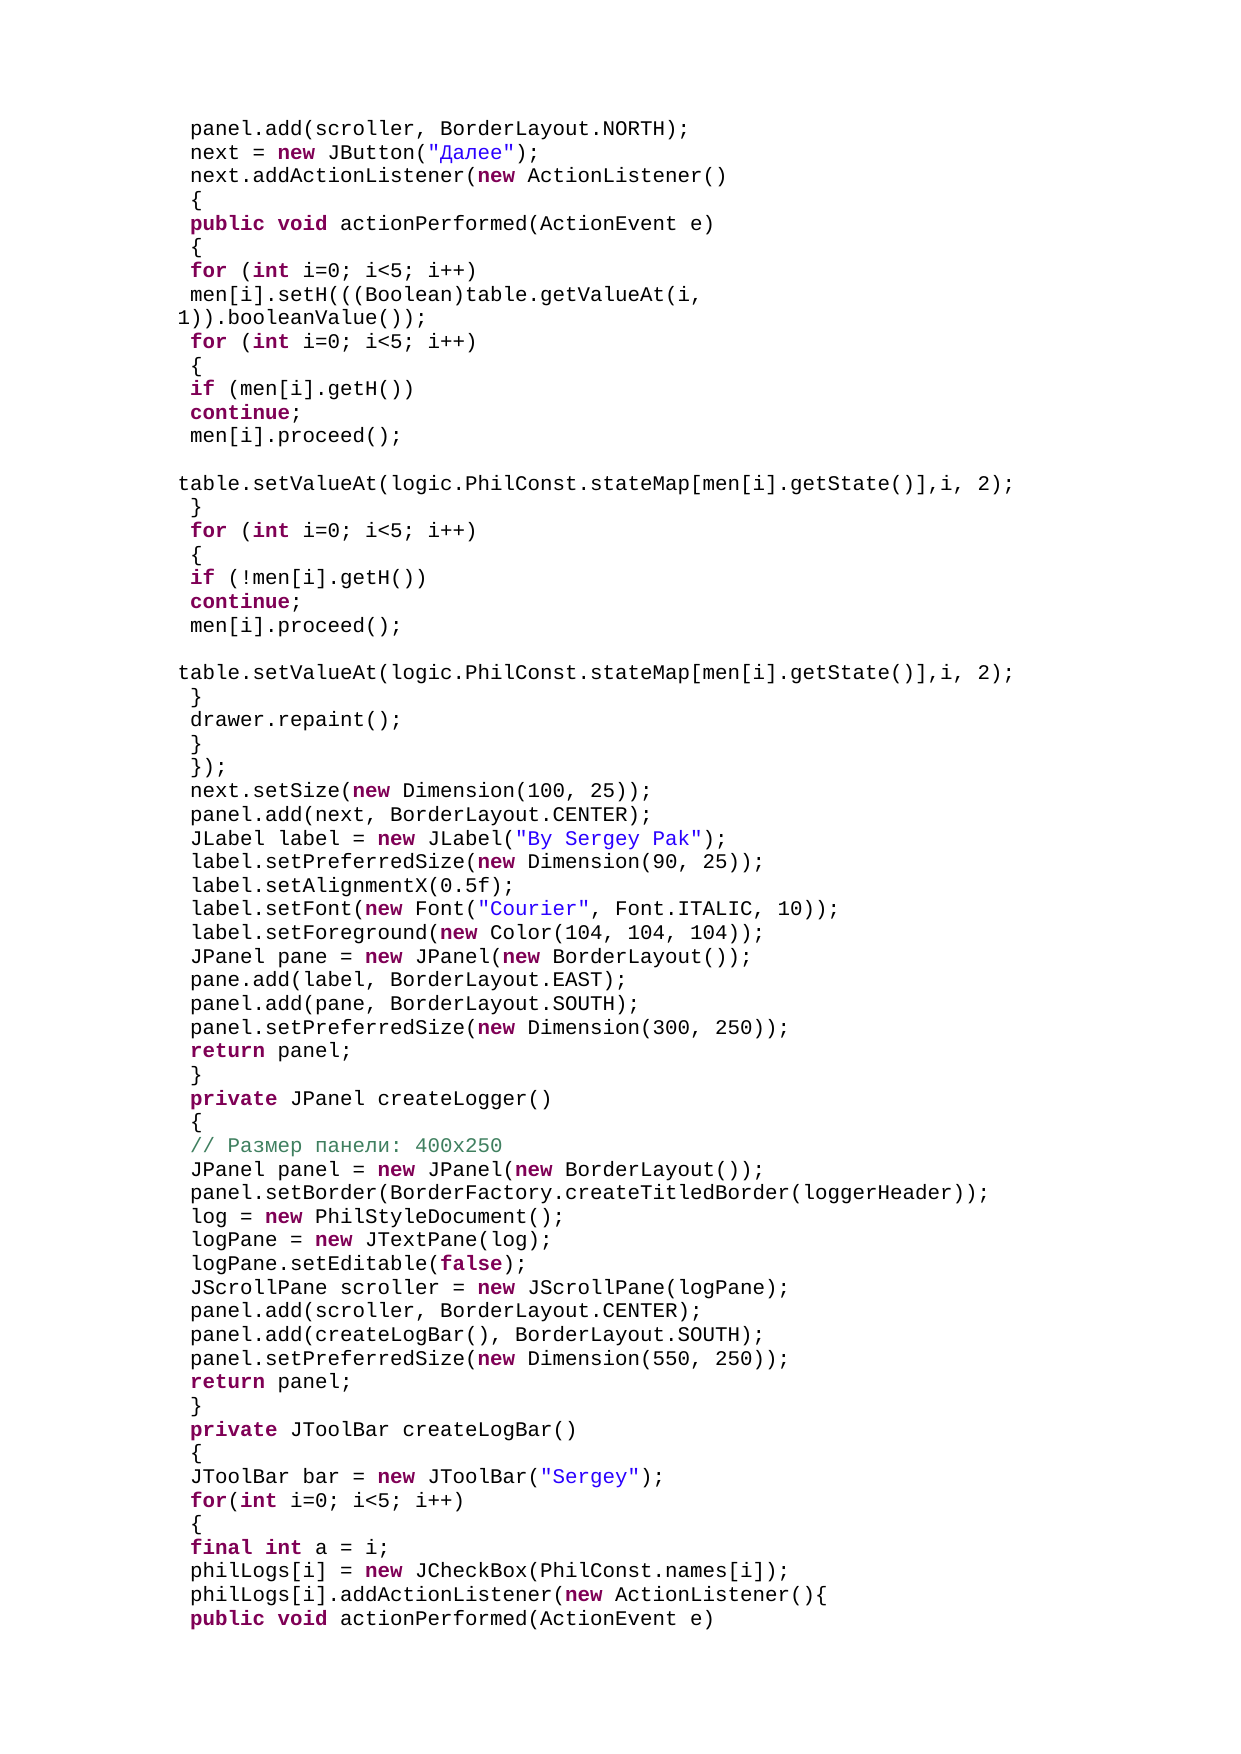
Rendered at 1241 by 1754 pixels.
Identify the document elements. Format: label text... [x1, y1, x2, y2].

text JToolBar bar = new JToolBar("Sergey"); [177, 1466, 1152, 1489]
text { [177, 354, 1152, 378]
text } [177, 496, 1152, 520]
text { [177, 544, 1152, 567]
text logPane.setEditable(false); [177, 1253, 1152, 1277]
text for (int i=0; i<5; i++) [177, 520, 1152, 544]
text { [177, 1442, 1152, 1466]
text table.setValueAt(logic.PhilConst.stateMap[men[i].getState()],i, 2); [177, 662, 1152, 686]
text { [177, 236, 1152, 260]
text panel.add(createLogBar(), BorderLayout.SOUTH); [177, 1324, 1152, 1348]
text panel.add(scroller, BorderLayout.NORTH); [177, 118, 1152, 142]
text } [177, 686, 1152, 709]
text philLogs[i].addActionListener(new ActionListener(){ [177, 1584, 1152, 1608]
text panel.setPreferredSize(new Dimension(300, 250)); [177, 1017, 1152, 1040]
text JScrollPane scroller = new JScrollPane(logPane); [177, 1277, 1152, 1300]
text for (int i=0; i<5; i++) [177, 260, 1152, 284]
text } [177, 1064, 1152, 1088]
text for(int i=0; i<5; i++) [177, 1489, 1152, 1513]
text panel.setBorder(BorderFactory.createTitledBorder(loggerHeader)); [177, 1182, 1152, 1206]
text if (!men[i].getH()) [177, 567, 1152, 591]
text continue; [177, 402, 1152, 426]
text private JPanel createLogger() [177, 1088, 1152, 1111]
text panel.add(scroller, BorderLayout.CENTER); [177, 1300, 1152, 1324]
text final int a = i; [177, 1537, 1152, 1561]
text pane.add(label, BorderLayout.EAST); [177, 969, 1152, 993]
text // Размер панели: 400х250 [177, 1135, 1152, 1158]
text label.setFont(new Font("Courier", Font.ITALIC, 10)); [177, 898, 1152, 922]
text label.setForeground(new Color(104, 104, 104)); [177, 922, 1152, 946]
text panel.add(next, BorderLayout.CENTER); [177, 804, 1152, 827]
text } [177, 733, 1152, 757]
text JLabel label = new JLabel("By Sergey Pak"); [177, 827, 1152, 851]
text philLogs[i] = new JCheckBox(PhilConst.names[i]); [177, 1561, 1152, 1584]
text return panel; [177, 1371, 1152, 1395]
text next.addActionListener(new ActionListener() [177, 165, 1152, 189]
text continue; [177, 591, 1152, 615]
text return panel; [177, 1040, 1152, 1064]
text 1)).booleanValue()); [177, 307, 1152, 331]
text { [177, 189, 1152, 213]
text } [177, 1395, 1152, 1419]
text next = new JButton("Далее"); [177, 142, 1152, 165]
text label.setAlignmentX(0.5f); [177, 875, 1152, 898]
text JPanel panel = new JPanel(new BorderLayout()); [177, 1158, 1152, 1182]
text panel.setPreferredSize(new Dimension(550, 250)); [177, 1348, 1152, 1371]
text logPane = new JTextPane(log); [177, 1229, 1152, 1253]
text log = new PhilStyleDocument(); [177, 1206, 1152, 1229]
text JPanel pane = new JPanel(new BorderLayout()); [177, 946, 1152, 969]
text if (men[i].getH()) [177, 378, 1152, 402]
text }); [177, 757, 1152, 780]
text panel.add(pane, BorderLayout.SOUTH); [177, 993, 1152, 1017]
text drawer.repaint(); [177, 709, 1152, 733]
text for (int i=0; i<5; i++) [177, 331, 1152, 354]
text label.setPreferredSize(new Dimension(90, 25)); [177, 851, 1152, 875]
text { [177, 1513, 1152, 1537]
text private JToolBar createLogBar() [177, 1419, 1152, 1442]
text { [177, 1111, 1152, 1135]
text next.setSize(new Dimension(100, 25)); [177, 780, 1152, 804]
text men[i].proceed(); [177, 615, 1152, 638]
text men[i].proceed(); [177, 426, 1152, 449]
text men[i].setH(((Boolean)table.getValueAt(i, [177, 284, 1152, 307]
text public void actionPerformed(ActionEvent e) [177, 1608, 1152, 1631]
text table.setValueAt(logic.PhilConst.stateMap[men[i].getState()],i, 2); [177, 473, 1152, 496]
text public void actionPerformed(ActionEvent e) [177, 213, 1152, 236]
